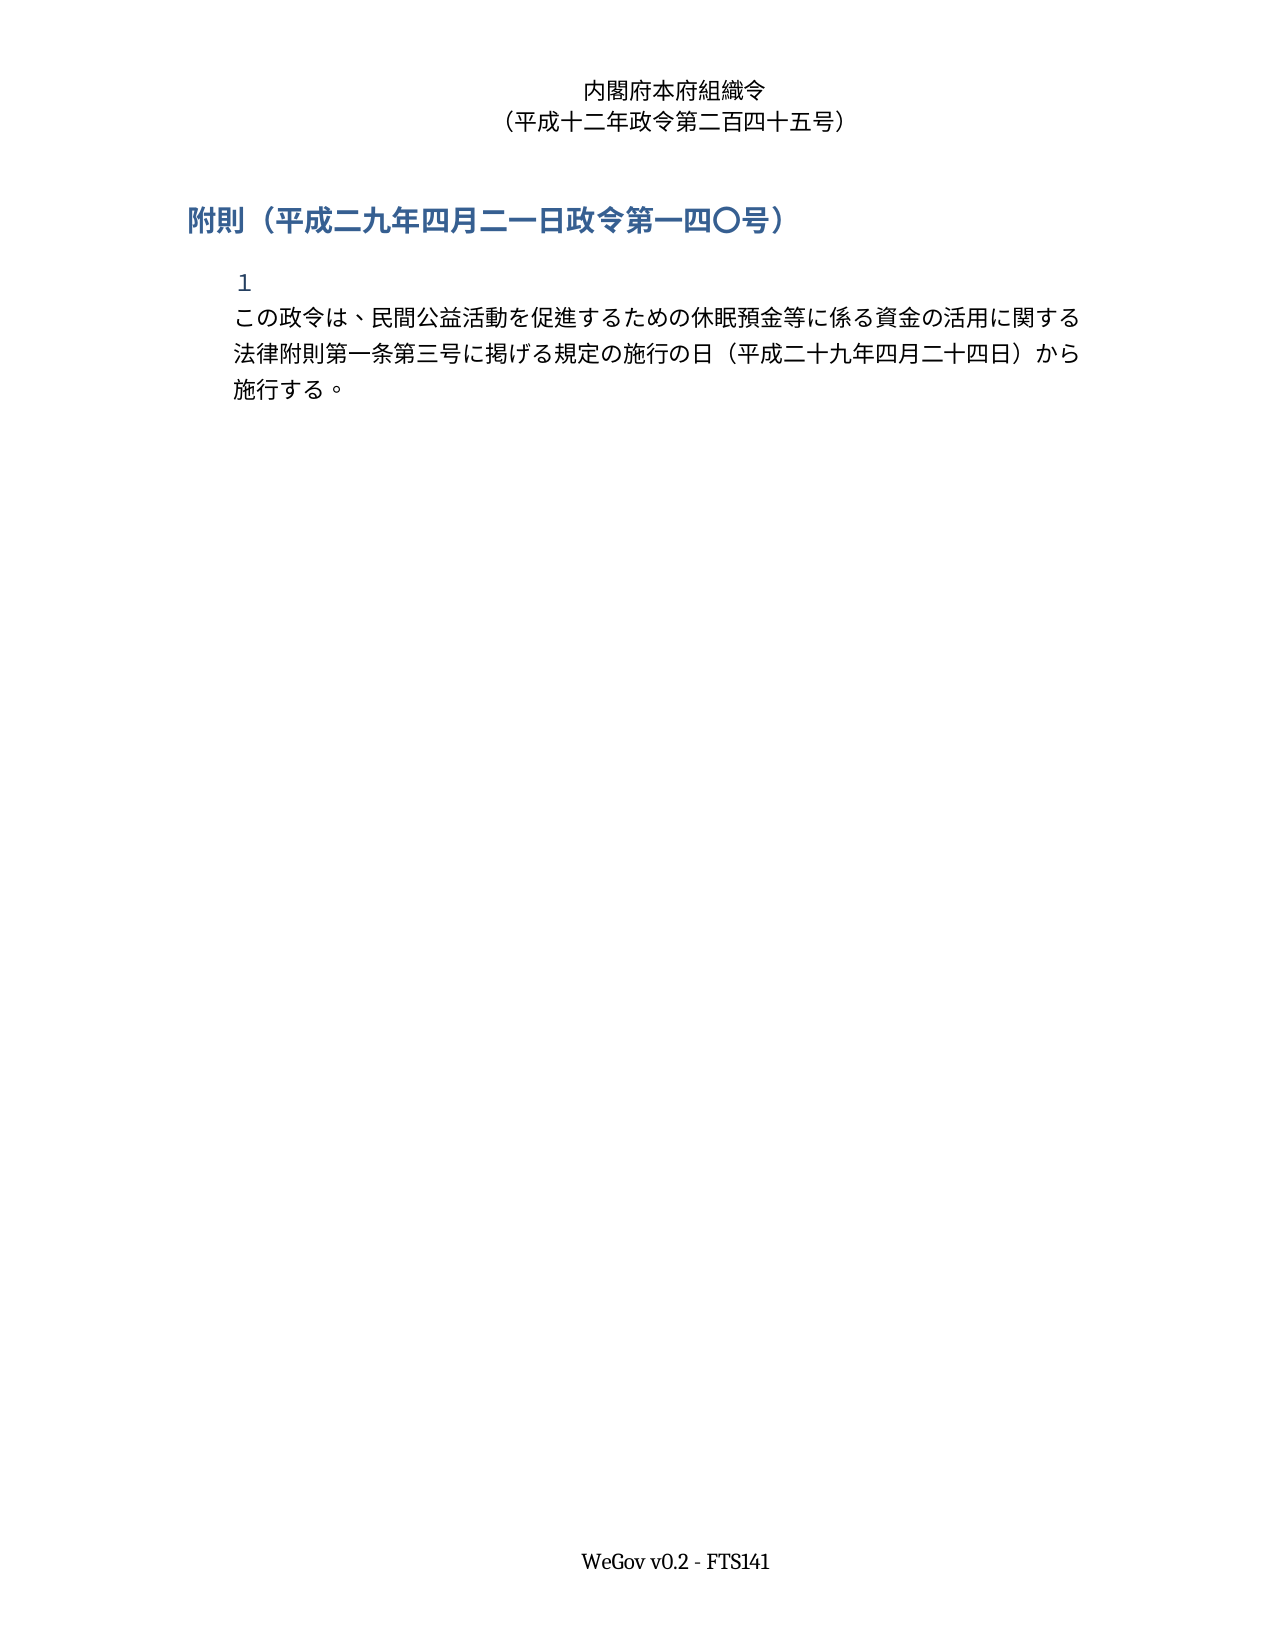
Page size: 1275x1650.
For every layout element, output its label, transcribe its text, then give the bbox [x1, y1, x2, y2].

subtitle 附則（平成二九年四月二一日政令第一四〇号） [187, 200, 1087, 240]
subtitle １ [233, 266, 1087, 298]
text この政令は、民間公益活動を促進するための休眠預金等に係る資金の活用に関する法律附則第一条第三号に掲げる規定の施行の日（平成二十九年四月二十四日）から施行する。 [233, 302, 1087, 406]
